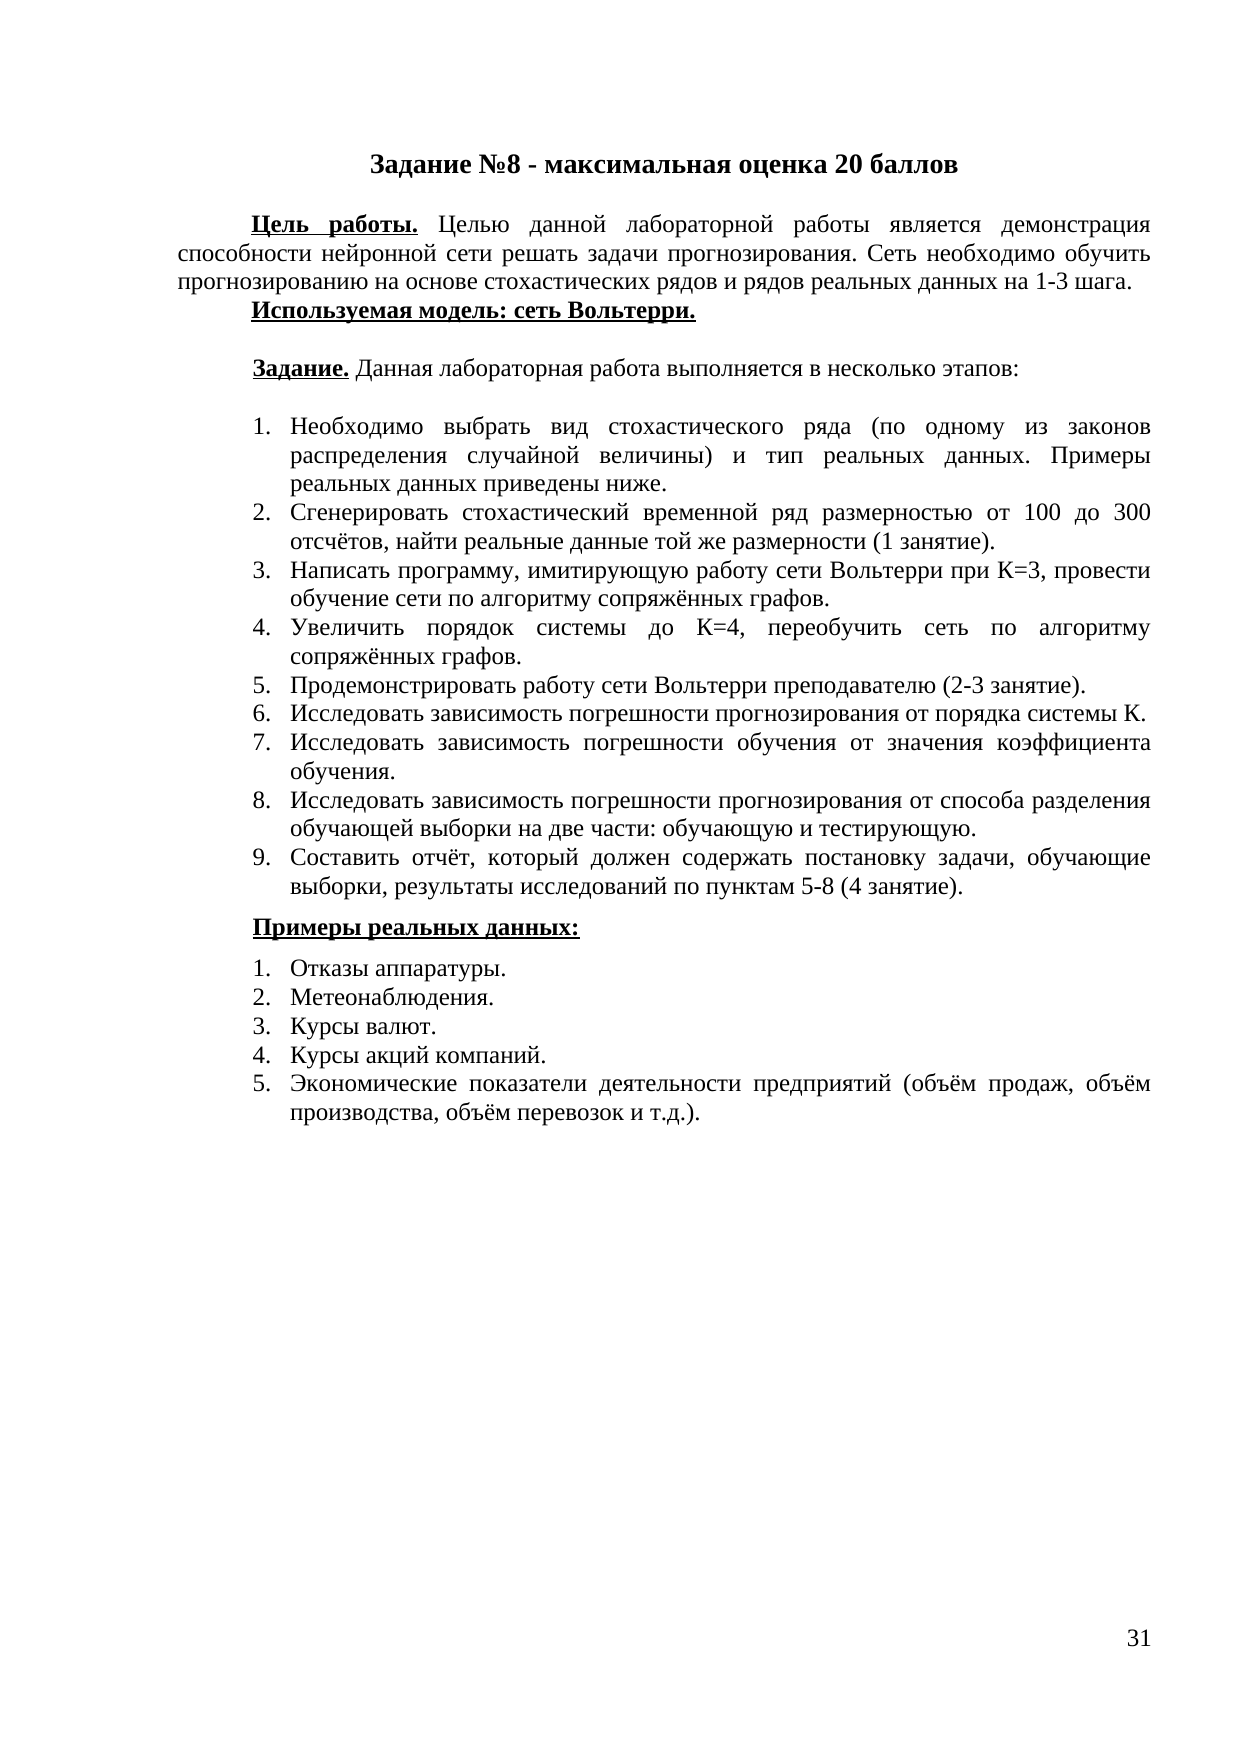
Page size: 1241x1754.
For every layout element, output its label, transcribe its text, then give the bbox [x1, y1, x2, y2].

list Экономические показатели деятельности предприятий (объём продаж, объём производства, объём перевозок и т.д.). [252, 1068, 1152, 1126]
list Курсы валют. [252, 1011, 1152, 1040]
list Написать программу, имитирующую работу сети Вольтерри при К=3, провести обучение сети по алгоритму сопряжённых графов. [252, 555, 1152, 612]
list Составить отчёт, который должен содержать постановку задачи, обучающие выборки, результаты исследований по пунктам 5-8 (4 занятие). [252, 842, 1152, 900]
subtitle Примеры реальных данных: [252, 912, 1152, 941]
list Отказы аппаратуры. [252, 953, 1152, 982]
list Курсы акций компаний. [252, 1040, 1152, 1068]
text Используемая модель: сеть Вольтерри. [177, 295, 1152, 324]
text Цель работы. Целью данной лабораторной работы является демонстрация способности нейронной сети решать задачи прогнозирования. Сеть необходимо обучить прогнозированию на основе стохастических рядов и рядов реальных данных на 1-3 шага. [177, 209, 1152, 295]
subtitle Задание №8 - максимальная оценка 20 баллов [177, 147, 1152, 180]
list Необходимо выбрать вид стохастического ряда (по одному из законов распределения случайной величины) и тип реальных данных. Примеры реальных данных приведены ниже. [252, 411, 1152, 497]
list Метеонаблюдения. [252, 982, 1152, 1011]
list Увеличить порядок системы до К=4, переобучить сеть по алгоритму сопряжённых графов. [252, 612, 1152, 670]
list Продемонстрировать работу сети Вольтерри преподавателю (2-3 занятие). [252, 670, 1152, 698]
list Исследовать зависимость погрешности прогнозирования от порядка системы К. [252, 698, 1152, 727]
list Сгенерировать стохастический временной ряд размерностью от 100 до 300 отсчётов, найти реальные данные той же размерности (1 занятие). [252, 497, 1152, 555]
text Задание. Данная лабораторная работа выполняется в несколько этапов: [252, 353, 1152, 382]
list Исследовать зависимость погрешности прогнозирования от способа разделения обучающей выборки на две части: обучающую и тестирующую. [252, 785, 1152, 842]
list Исследовать зависимость погрешности обучения от значения коэффициента обучения. [252, 727, 1152, 785]
